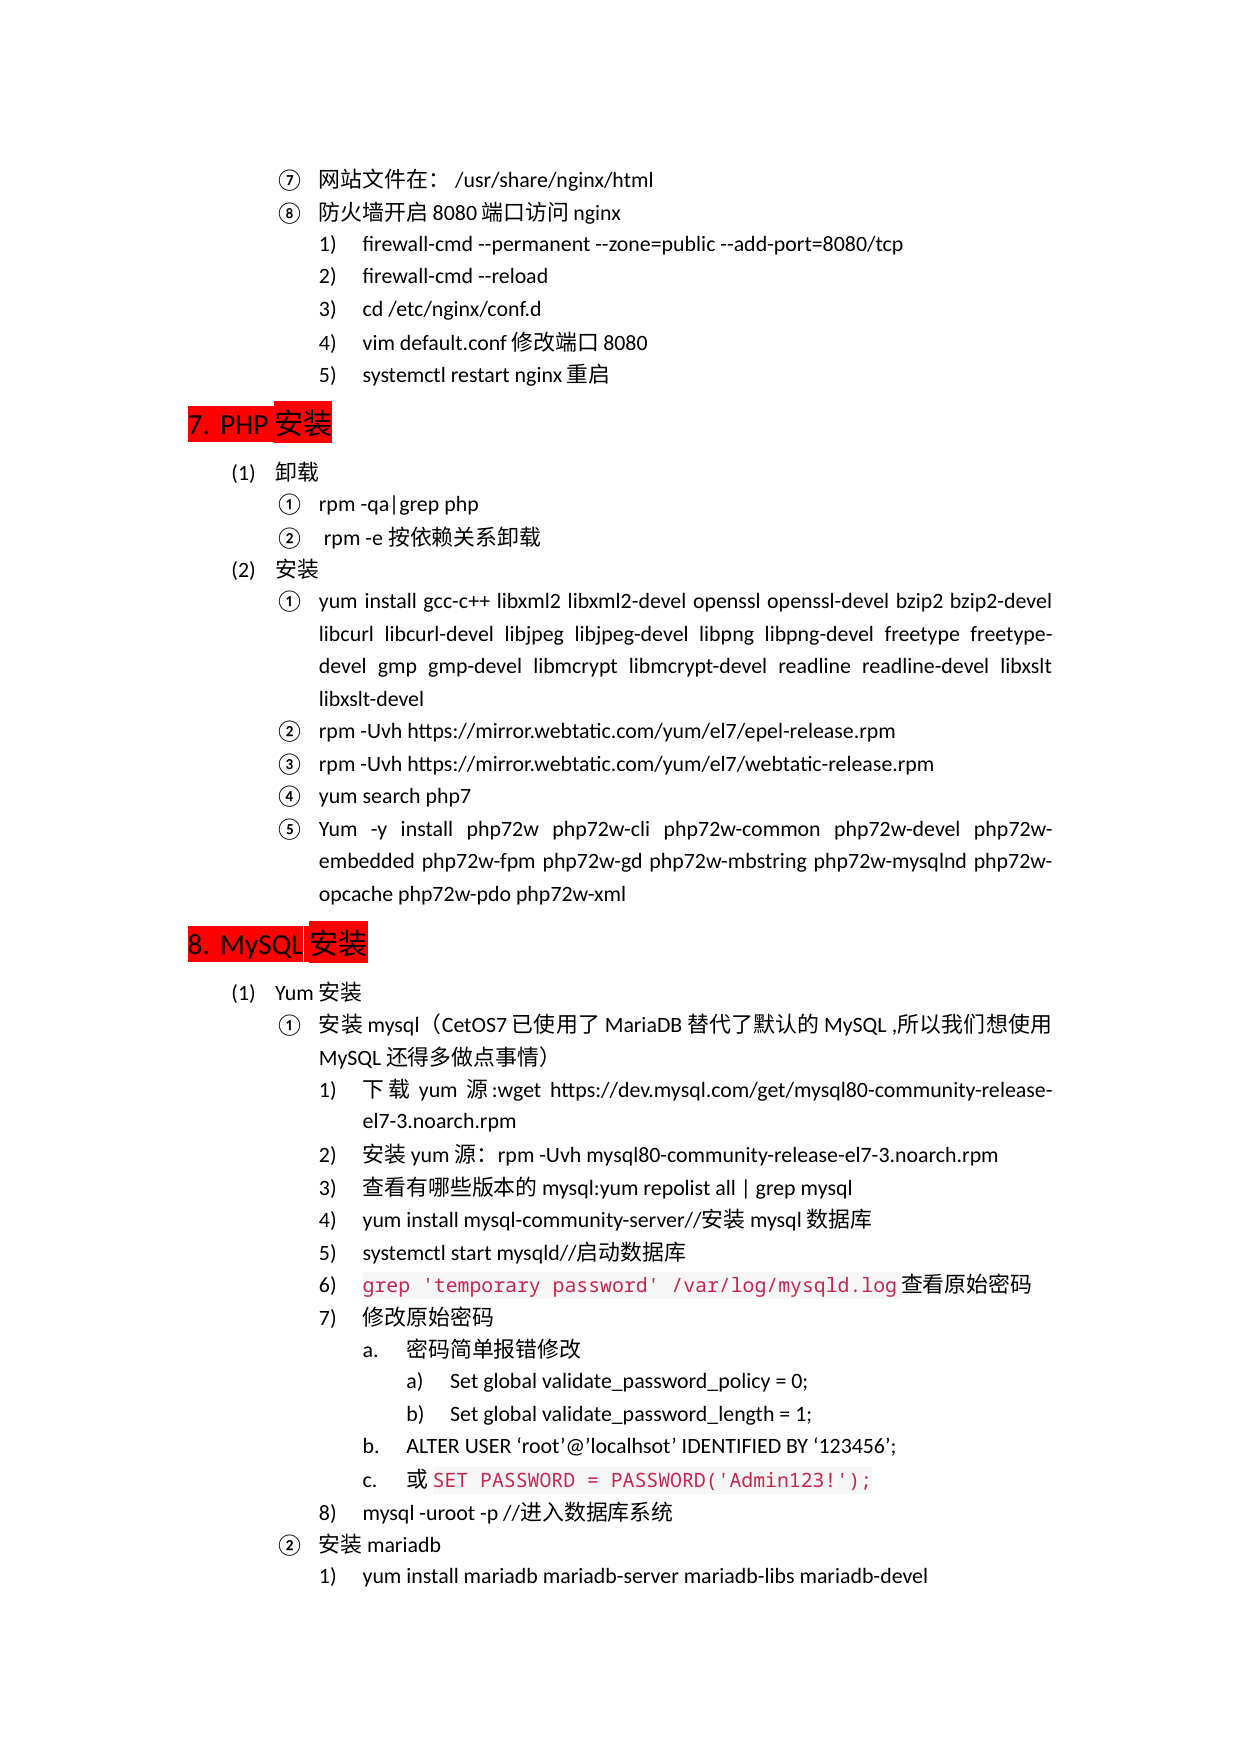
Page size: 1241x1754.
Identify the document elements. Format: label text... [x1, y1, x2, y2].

list vim default.conf修改端口8080 [319, 324, 1053, 357]
list Yum -y install php72w php72w-cli php72w-common php72w-devel php72w-embedded php72w-fpm php72w-gd php72w-mbstring php72w-mysqlnd php72w-opcache php72w-pdo php72w-xml [275, 812, 1053, 909]
list systemctl restart nginx重启 [319, 357, 1053, 389]
list 防火墙开启8080端口访问nginx [275, 194, 1053, 227]
list 卸载 [231, 454, 1053, 487]
list mysql -uroot -p //进入数据库系统 [319, 1494, 1053, 1527]
list 安装mariadb [275, 1527, 1053, 1559]
list Set global validate_password_length = 1; [406, 1397, 1053, 1429]
list 或SET PASSWORD = PASSWORD('Admin123!'); [362, 1462, 1053, 1494]
list yum install mariadb mariadb-server mariadb-libs mariadb-devel [319, 1559, 1053, 1592]
list 网站文件在： /usr/share/nginx/html [275, 162, 1053, 194]
list firewall-cmd --reload [319, 259, 1053, 292]
list 安装 [231, 552, 1053, 584]
list systemctl start mysqld//启动数据库 [319, 1234, 1053, 1267]
list MySQL安装 [187, 909, 1053, 974]
list 安装yum源：rpm -Uvh mysql80-community-release-el7-3.noarch.rpm [319, 1137, 1053, 1169]
list rpm -Uvh https://mirror.webtatic.com/yum/el7/epel-release.rpm [275, 714, 1053, 747]
list Yum安装 [231, 974, 1053, 1007]
list 密码简单报错修改 [362, 1332, 1053, 1364]
list PHP安装 [187, 389, 1053, 454]
list grep 'temporary password' /var/log/mysqld.log查看原始密码 [319, 1267, 1053, 1299]
list 查看有哪些版本的mysql:yum repolist all | grep mysql [319, 1169, 1053, 1202]
list firewall-cmd --permanent --zone=public --add-port=8080/tcp [319, 227, 1053, 259]
list 安装mysql（CetOS7已使用了MariaDB替代了默认的MySQL ,所以我们想使用MySQL还得多做点事情） [275, 1007, 1053, 1072]
list 修改原始密码 [319, 1299, 1053, 1332]
list ALTER USER ‘root’@’localhsot’ IDENTIFIED BY ‘123456’; [362, 1429, 1053, 1462]
list yum install gcc-c++ libxml2 libxml2-devel openssl openssl-devel bzip2 bzip2-devel libcurl libcurl-devel libjpeg libjpeg-devel libpng libpng-devel freetype freetype-devel gmp gmp-devel libmcrypt libmcrypt-devel readline readline-devel libxslt libxslt-devel [275, 584, 1053, 714]
list rpm -e 按依赖关系卸载 [275, 519, 1053, 552]
list 下载yum源:wget https://dev.mysql.com/get/mysql80-community-release-el7-3.noarch.rpm [319, 1072, 1053, 1137]
list yum install mysql-community-server//安装mysql数据库 [319, 1202, 1053, 1234]
list rpm -qa|grep php [275, 487, 1053, 519]
list cd /etc/nginx/conf.d [319, 292, 1053, 324]
list Set global validate_password_policy = 0; [406, 1364, 1053, 1397]
list rpm -Uvh https://mirror.webtatic.com/yum/el7/webtatic-release.rpm [275, 747, 1053, 779]
list yum search php7 [275, 779, 1053, 812]
